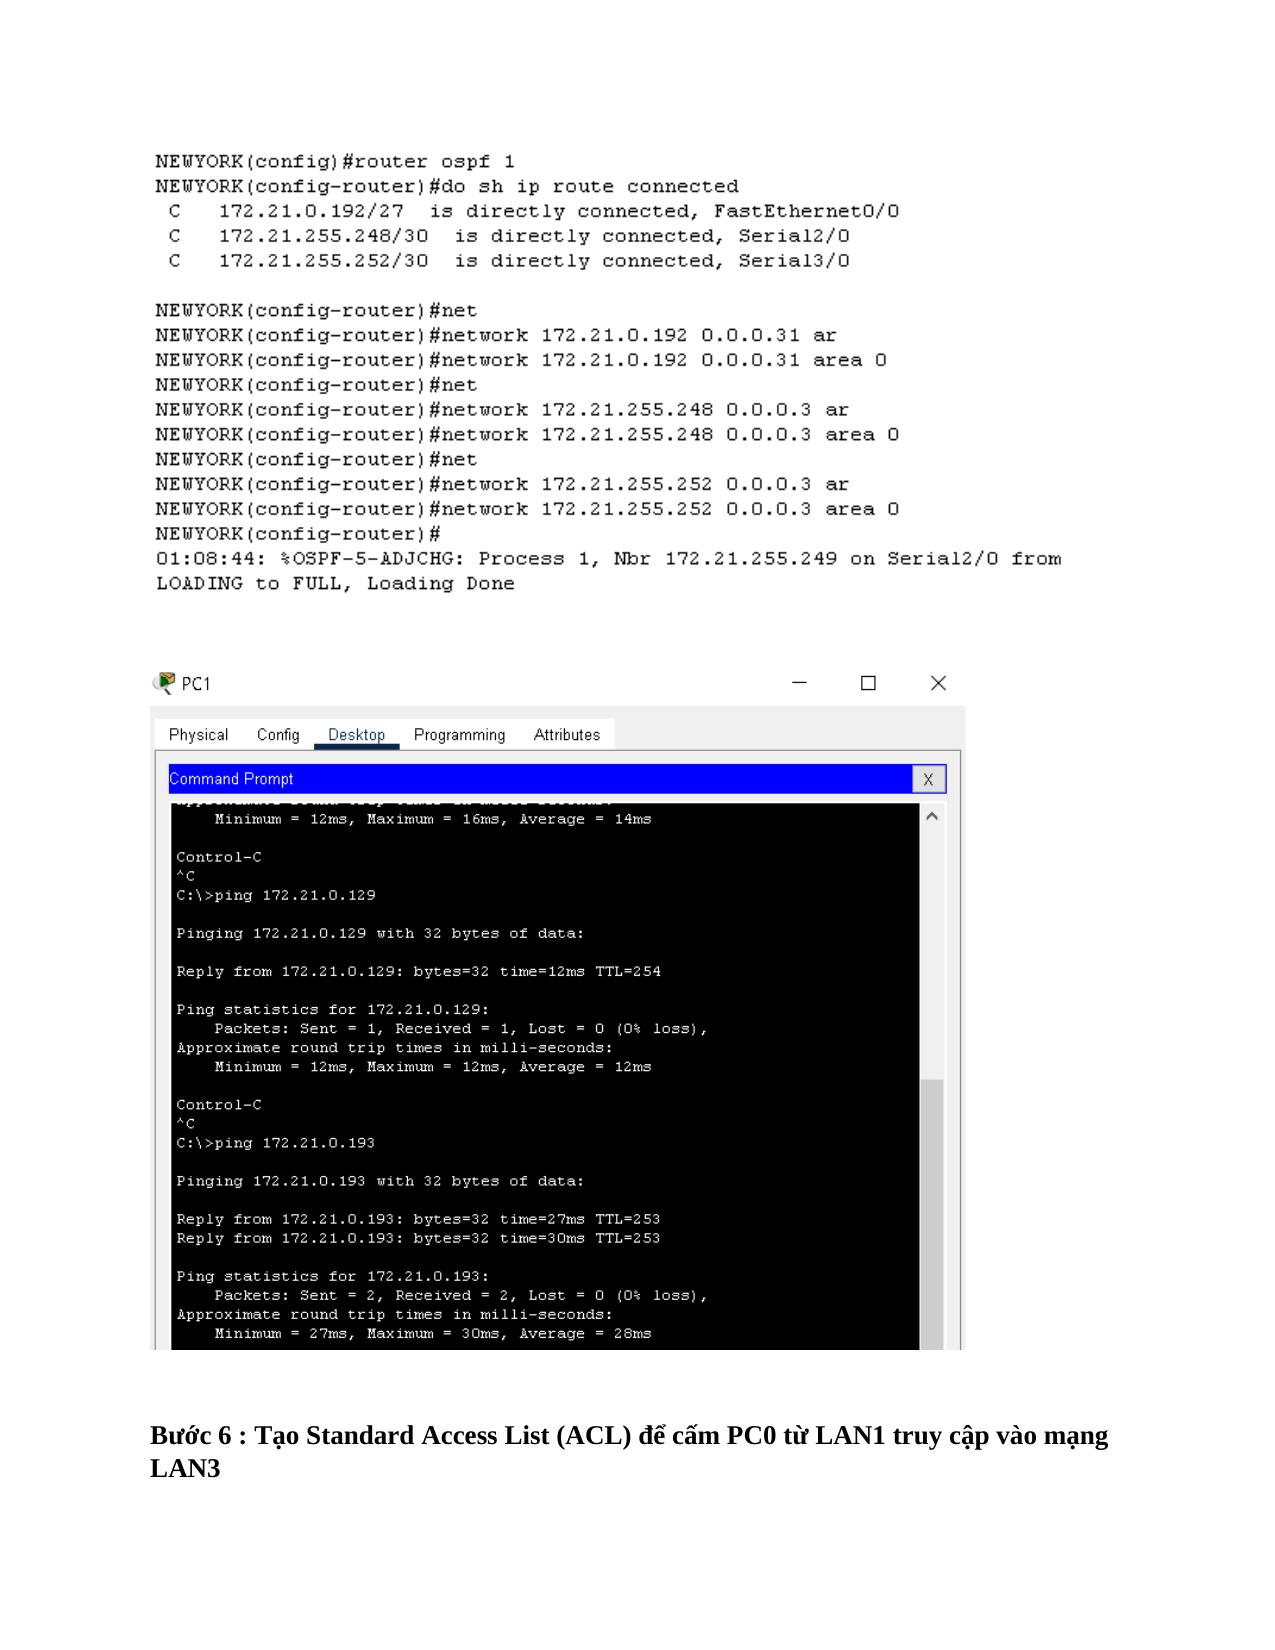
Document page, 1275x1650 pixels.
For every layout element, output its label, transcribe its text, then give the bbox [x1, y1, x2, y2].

picture [150, 150, 1125, 602]
text Bước 6 : Tạo Standard Access List (ACL) để cấm PC0 từ LAN1 truy cập vào mạng LAN3 [150, 1419, 1125, 1483]
picture [150, 671, 966, 1350]
